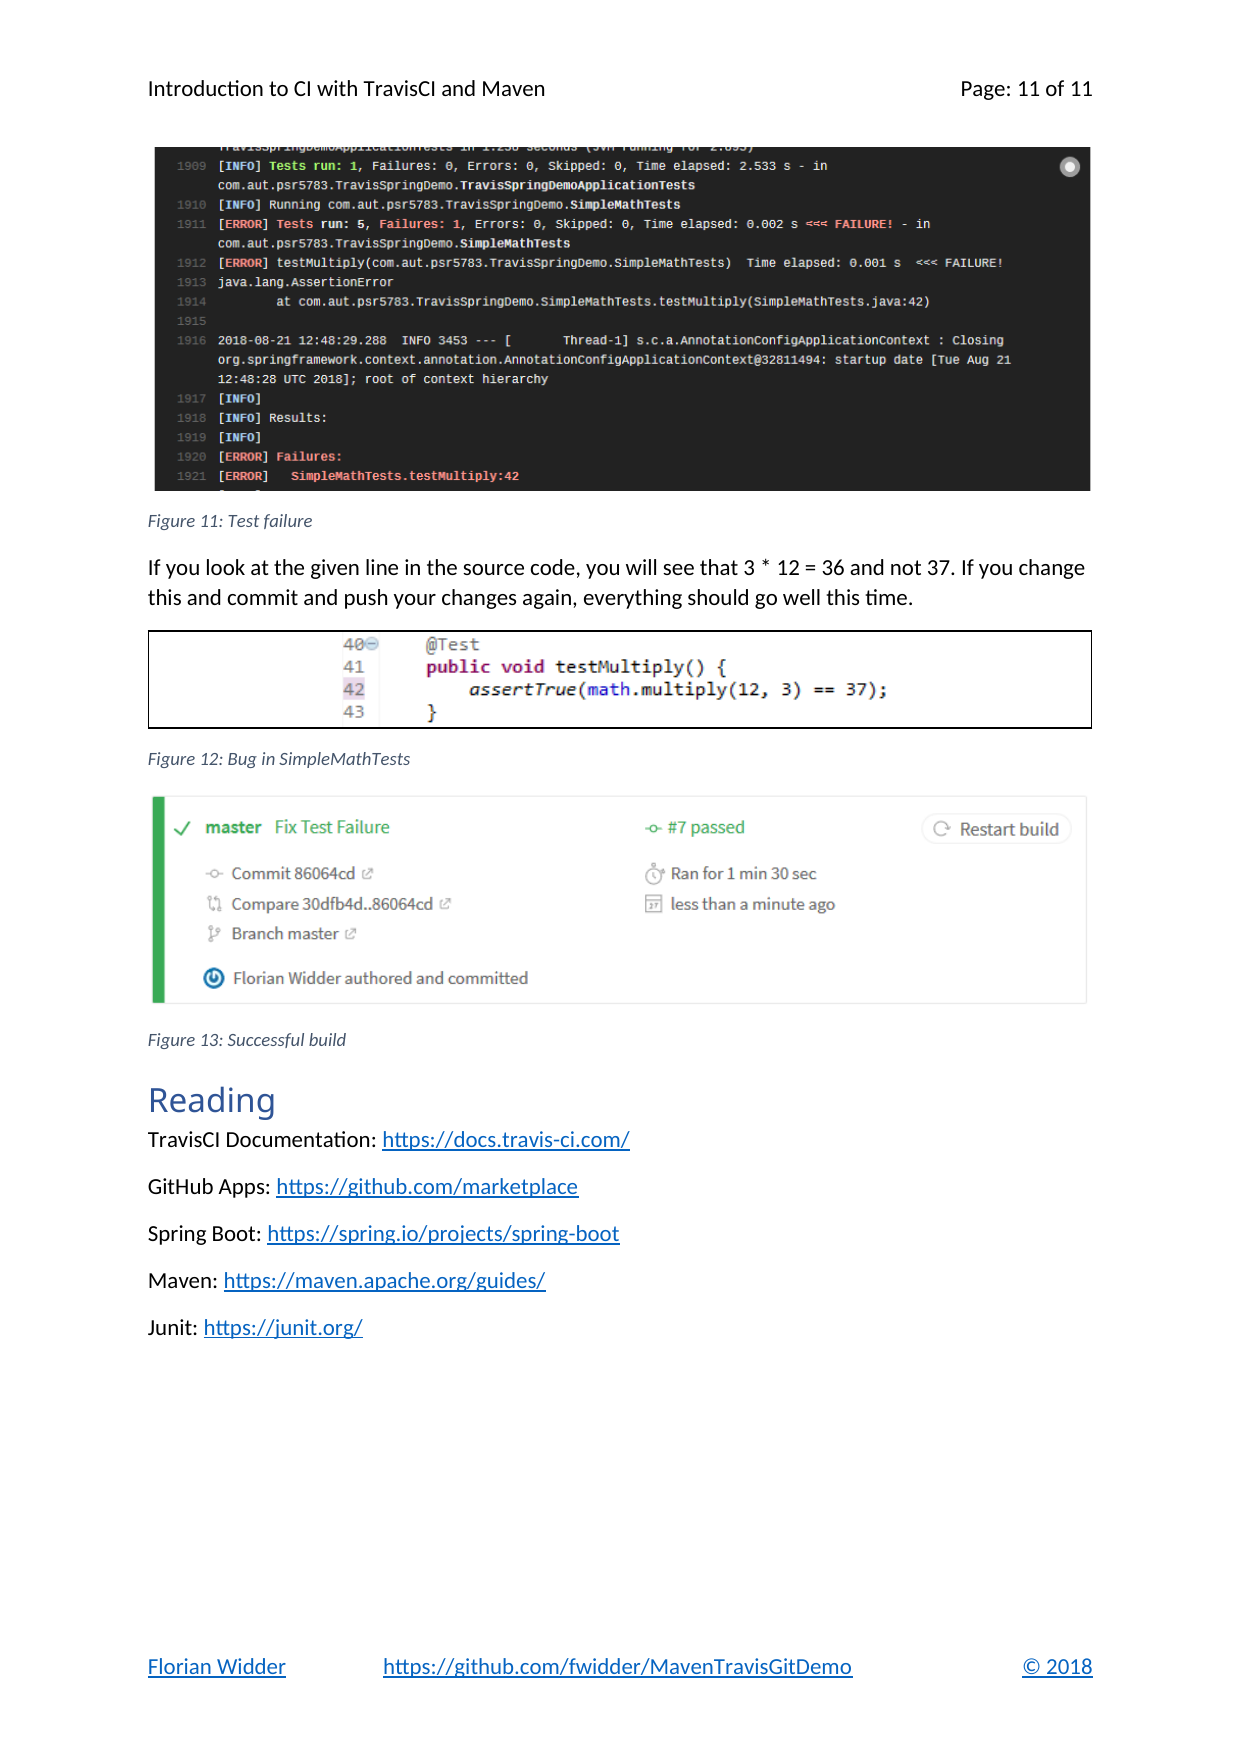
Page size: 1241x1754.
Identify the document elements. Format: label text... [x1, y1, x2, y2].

subtitle Reading [148, 1076, 1093, 1122]
picture [147, 791, 1093, 1010]
text Maven: https://maven.apache.org/guides/ [148, 1266, 1093, 1294]
text Figure 12: Bug in SimpleMathTests [148, 747, 1093, 770]
picture [147, 147, 1093, 491]
picture [342, 632, 898, 727]
text TravisCI Documentation: https://docs.travis-ci.com/ [148, 1125, 1093, 1153]
text Spring Boot: https://spring.io/projects/spring-boot [148, 1219, 1093, 1247]
text Figure 11: Test failure [148, 509, 1093, 532]
text GitHub Apps: https://github.com/marketplace [148, 1172, 1093, 1200]
text Figure 13: Successful build [148, 1028, 1093, 1051]
text If you look at the given line in the source code, you will see that 3 * 12 = 36 and not 37. If you change this and commit and push your changes again, everything should go well this time. [148, 553, 1093, 611]
text Junit: https://junit.org/ [148, 1313, 1093, 1341]
